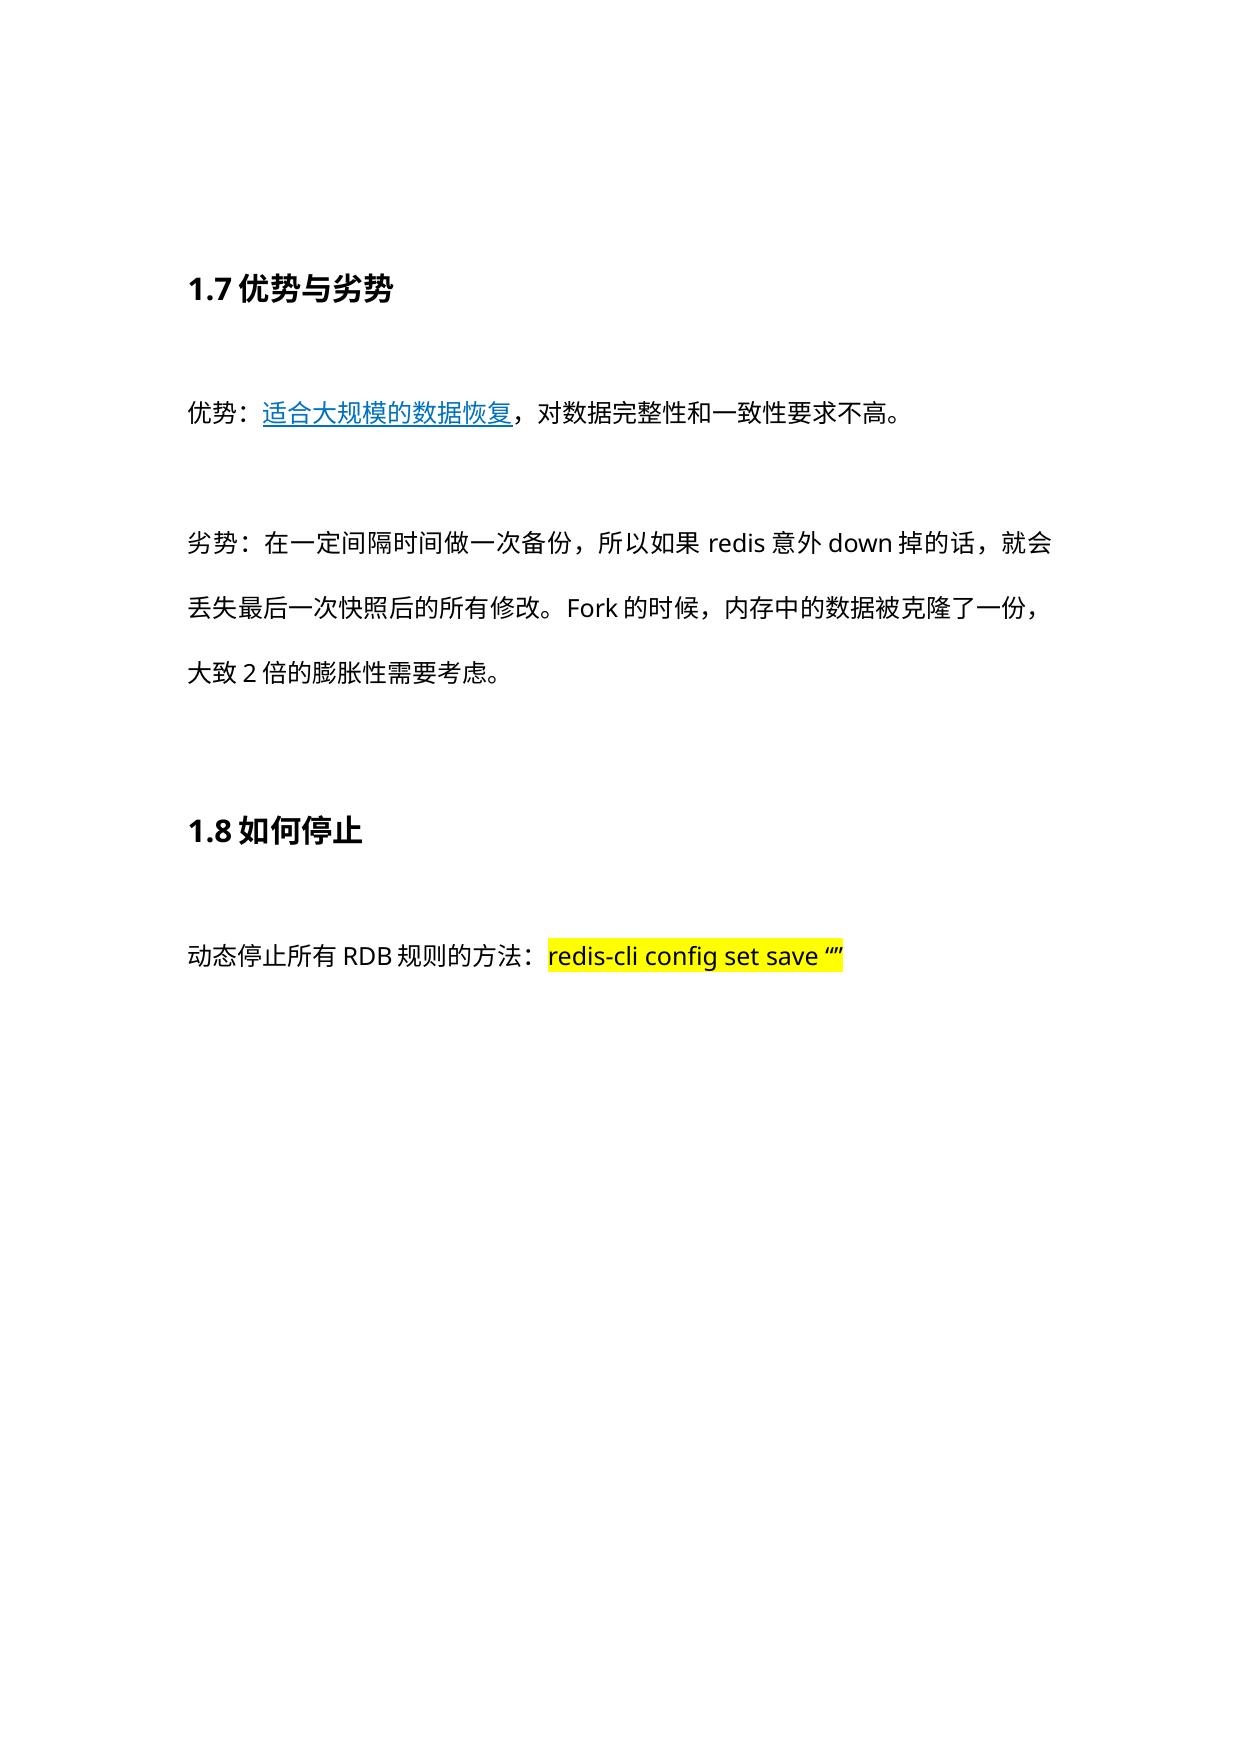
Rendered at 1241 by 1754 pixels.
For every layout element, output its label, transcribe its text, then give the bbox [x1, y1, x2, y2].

text 动态停止所有RDB规则的方法：redis-cli config set save “” [187, 922, 1053, 987]
subtitle 1.8如何停止 [187, 796, 1053, 861]
text 劣势：在一定间隔时间做一次备份，所以如果redis意外down掉的话，就会丢失最后一次快照后的所有修改。Fork的时候，内存中的数据被克隆了一份，大致2倍的膨胀性需要考虑。 [187, 509, 1053, 704]
text 优势：适合大规模的数据恢复，对数据完整性和一致性要求不高。 [187, 379, 1053, 444]
subtitle 1.7优势与劣势 [187, 254, 1053, 319]
